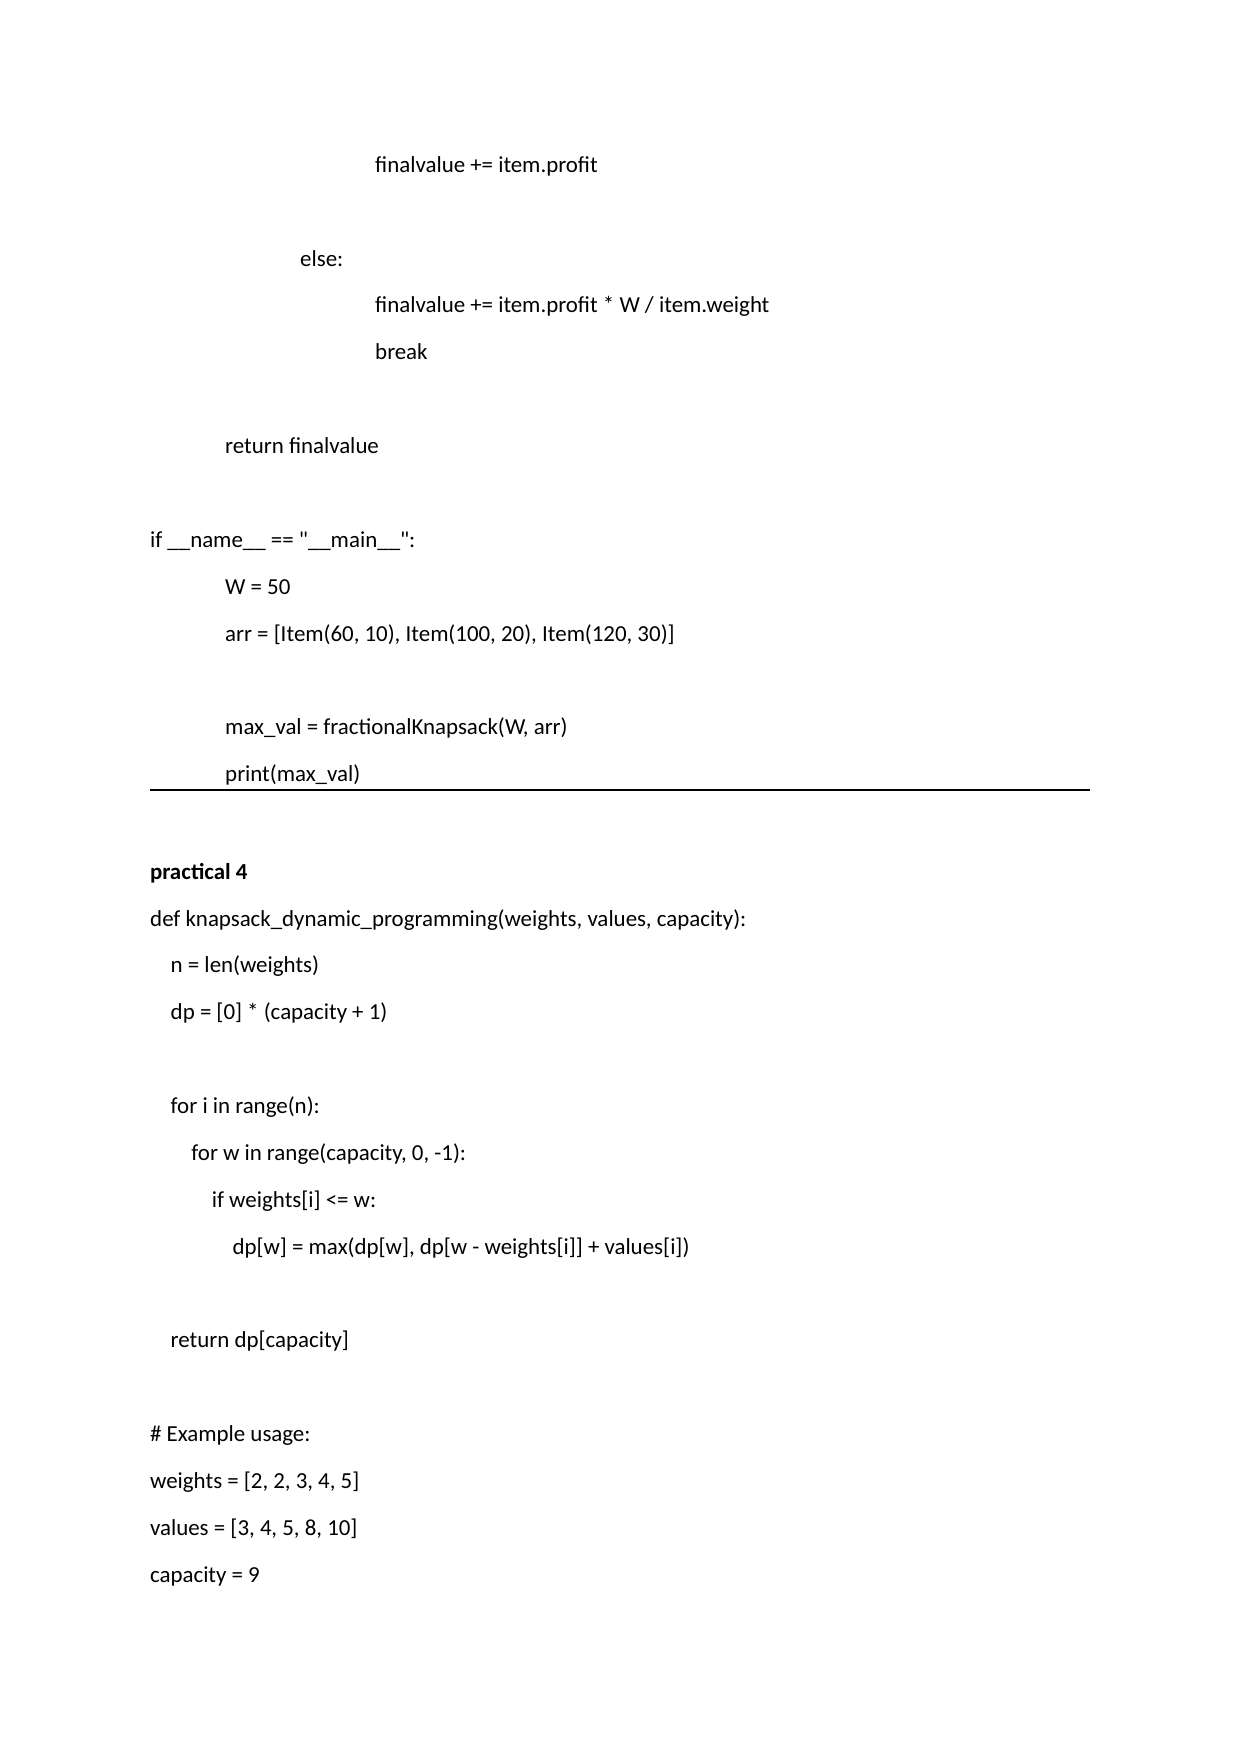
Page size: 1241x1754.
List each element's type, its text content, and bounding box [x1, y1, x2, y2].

text n = len(weights) [150, 951, 1090, 978]
text capacity = 9 [150, 1560, 1090, 1588]
text return finalvalue [150, 431, 1090, 459]
text for w in range(capacity, 0, -1): [150, 1138, 1090, 1166]
text print(max_val) [150, 759, 1090, 789]
text def knapsack_dynamic_programming(weights, values, capacity): [150, 904, 1090, 932]
text if weights[i] <= w: [150, 1185, 1090, 1213]
text break [150, 337, 1090, 366]
text finalvalue += item.profit * W / item.weight [150, 291, 1090, 319]
text arr = [Item(60, 10), Item(100, 20), Item(120, 30)] [150, 619, 1090, 647]
text for i in range(n): [150, 1091, 1090, 1119]
text dp = [0] * (capacity + 1) [150, 997, 1090, 1025]
text # Example usage: [150, 1419, 1090, 1447]
text W = 50 [150, 572, 1090, 600]
text dp[w] = max(dp[w], dp[w - weights[i]] + values[i]) [150, 1232, 1090, 1260]
text return dp[capacity] [150, 1326, 1090, 1353]
text weights = [2, 2, 3, 4, 5] [150, 1466, 1090, 1494]
text practical 4 [150, 857, 1090, 885]
text else: [150, 244, 1090, 272]
text if __name__ == "__main__": [150, 525, 1090, 553]
text max_val = fractionalKnapsack(W, arr) [150, 712, 1090, 741]
text values = [3, 4, 5, 8, 10] [150, 1513, 1090, 1541]
text finalvalue += item.profit [150, 150, 1090, 178]
